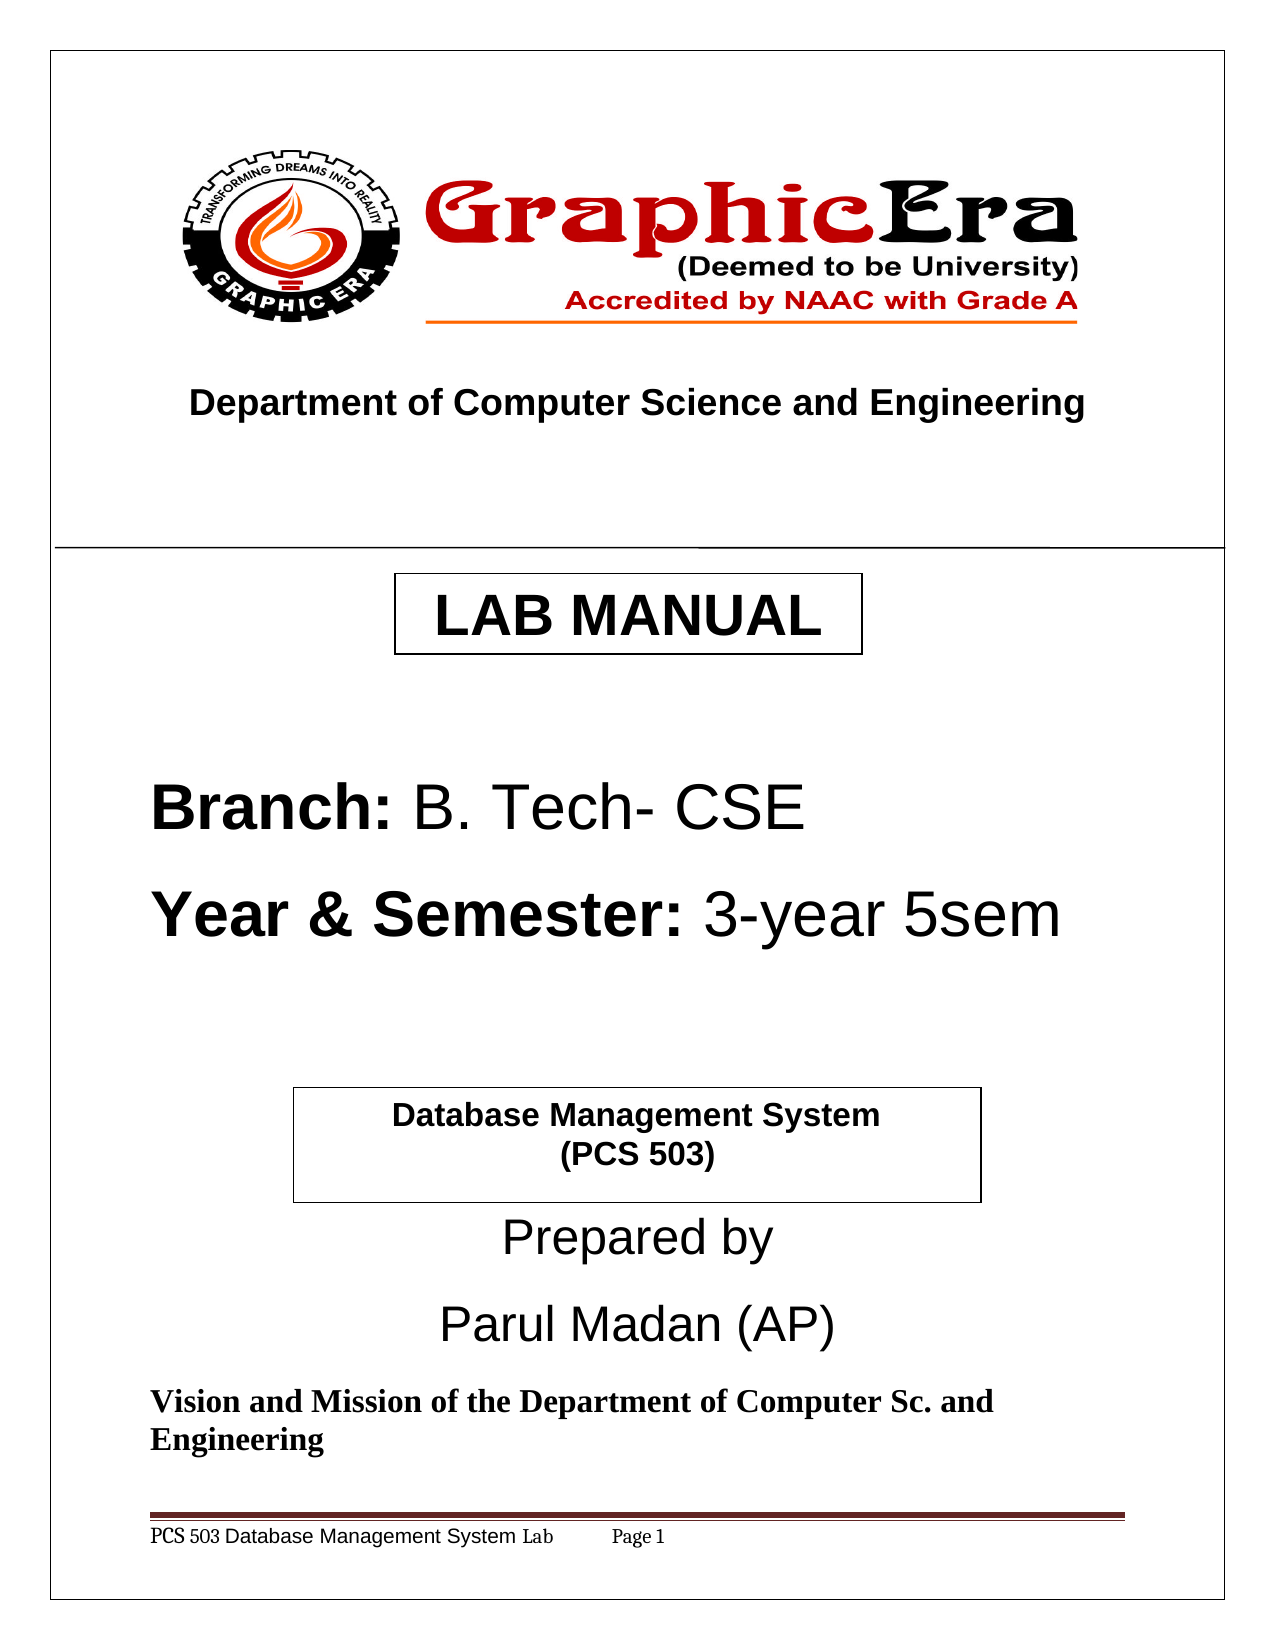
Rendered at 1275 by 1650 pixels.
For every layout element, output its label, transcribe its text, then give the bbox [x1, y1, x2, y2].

picture [182, 150, 1078, 324]
text Year & Semester: 3-year 5sem [150, 875, 1125, 950]
text Department of Computer Science and Engineering [150, 380, 1125, 423]
text Vision and Mission of the Department of Computer Sc. and Engineering [150, 1381, 1125, 1458]
text Parul Madan (AP) [150, 1294, 1125, 1352]
text Prepared by [150, 1207, 1125, 1265]
text Branch: B. Tech- CSE [150, 769, 1125, 843]
